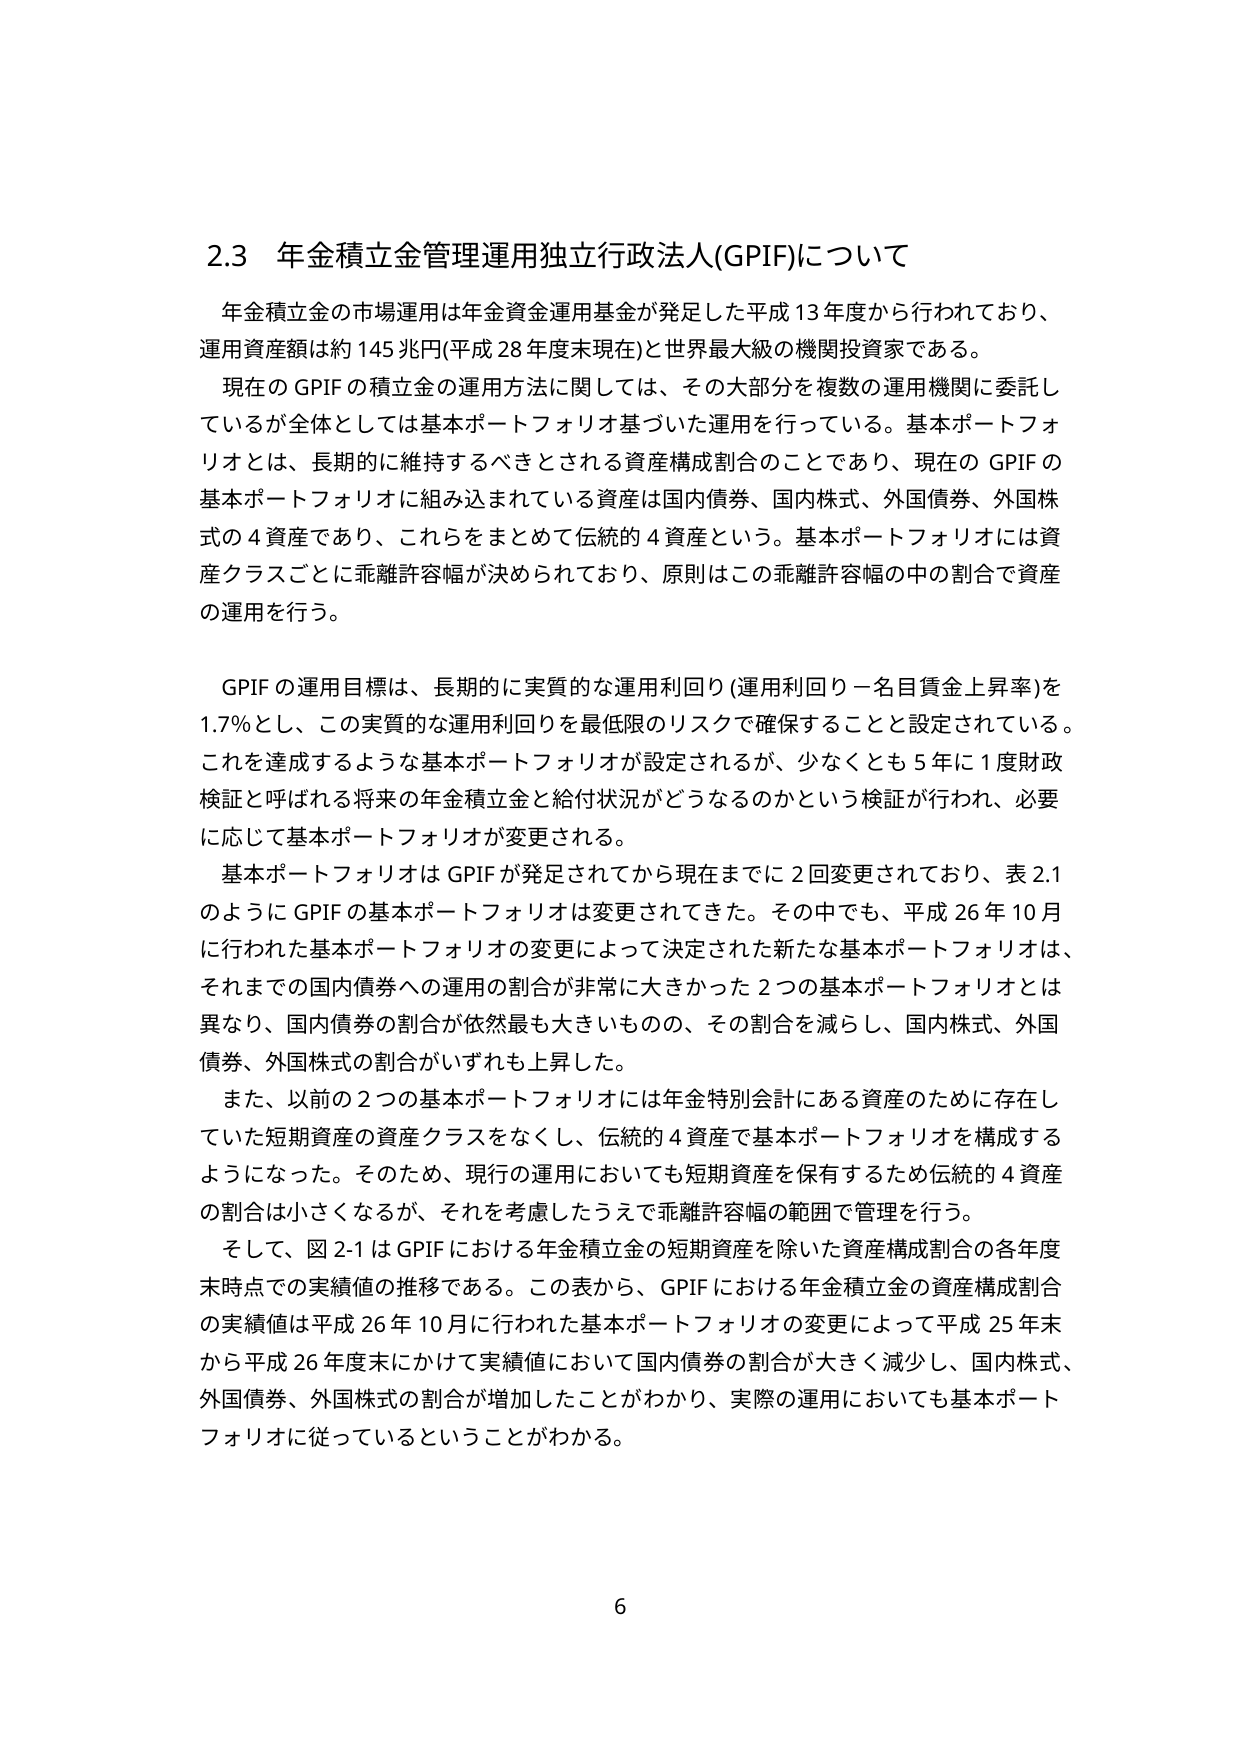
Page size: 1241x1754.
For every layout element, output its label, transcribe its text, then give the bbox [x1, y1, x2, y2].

text GPIFの運用目標は、長期的に実質的な運用利回り(運用利回り－名目賃金上昇率)を1.7％とし、この実質的な運用利回りを最低限のリスクで確保することと設定されている。これを達成するような基本ポートフォリオが設定されるが、少なくとも5年に1度財政検証と呼ばれる将来の年金積立金と給付状況がどうなるのかという検証が行われ、必要に応じて基本ポートフォリオが変更される。 [199, 667, 1063, 854]
text また、以前の２つの基本ポートフォリオには年金特別会計にある資産のために存在していた短期資産の資産クラスをなくし、伝統的4資産で基本ポートフォリオを構成するようになった。そのため、現行の運用においても短期資産を保有するため伝統的4資産の割合は小さくなるが、それを考慮したうえで乖離許容幅の範囲で管理を行う。 [199, 1079, 1063, 1229]
text 基本ポートフォリオはGPIFが発足されてから現在までに2回変更されており、表2.1のようにGPIFの基本ポートフォリオは変更されてきた。その中でも、平成26年10月に行われた基本ポートフォリオの変更によって決定された新たな基本ポートフォリオは、それまでの国内債券への運用の割合が非常に大きかった2つの基本ポートフォリオとは異なり、国内債券の割合が依然最も大きいものの、その割合を減らし、国内株式、外国債券、外国株式の割合がいずれも上昇した。 [199, 854, 1063, 1079]
text そして、図2-1はGPIFにおける年金積立金の短期資産を除いた資産構成割合の各年度末時点での実績値の推移である。この表から、GPIFにおける年金積立金の資産構成割合の実績値は平成26年10月に行われた基本ポートフォリオの変更によって平成25年末から平成26年度末にかけて実績値において国内債券の割合が大きく減少し、国内株式、外国債券、外国株式の割合が増加したことがわかり、実際の運用においても基本ポートフォリオに従っているということがわかる。 [199, 1229, 1063, 1454]
subtitle 2.3 年金積立金管理運用独立行政法人(GPIF)について [177, 217, 1063, 292]
text 運用資産額は約145兆円(平成28年度末現在)と世界最大級の機関投資家である。 [177, 329, 1063, 367]
text 現在のGPIFの積立金の運用方法に関しては、その大部分を複数の運用機関に委託しているが全体としては基本ポートフォリオ基づいた運用を行っている。基本ポートフォリオとは、長期的に維持するべきとされる資産構成割合のことであり、現在のGPIFの基本ポートフォリオに組み込まれている資産は国内債券、国内株式、外国債券、外国株式の4資産であり、これらをまとめて伝統的4資産という。基本ポートフォリオには資産クラスごとに乖離許容幅が決められており、原則はこの乖離許容幅の中の割合で資産の運用を行う。 [177, 367, 1063, 629]
text 年金積立金の市場運用は年金資金運用基金が発足した平成13年度から行われており、 [177, 292, 1063, 329]
